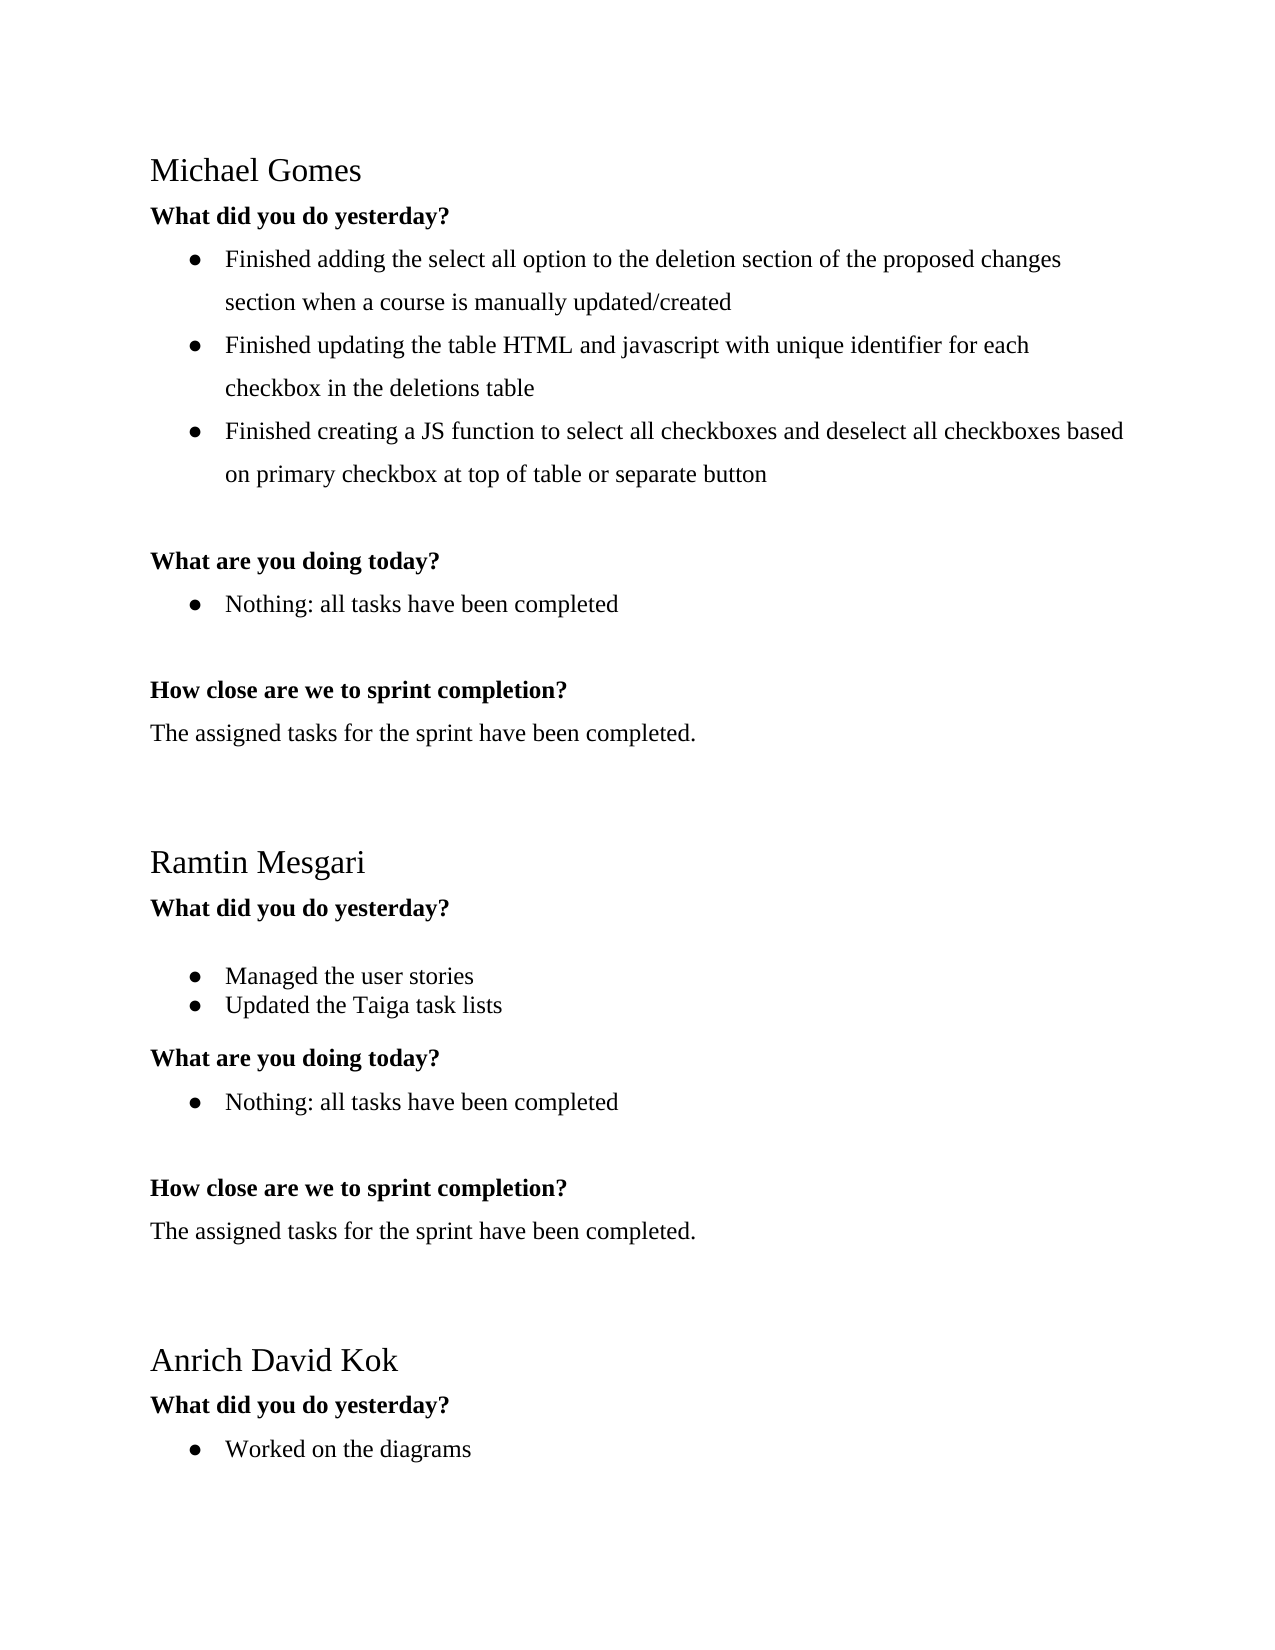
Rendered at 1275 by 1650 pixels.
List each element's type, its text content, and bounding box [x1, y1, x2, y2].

list Updated the Taiga task lists [187, 990, 1125, 1018]
list Finished creating a JS function to select all checkboxes and deselect all checkboxes based on primary checkbox at top of table or separate button [187, 416, 1125, 488]
text How close are we to sprint completion? [150, 675, 1125, 704]
list Nothing: all tasks have been completed [187, 1087, 1125, 1115]
list Finished adding the select all option to the deletion section of the proposed changes section when a course is manually updated/created [187, 244, 1125, 316]
text What did you do yesterday? [150, 1391, 1125, 1419]
text What are you doing today? [150, 546, 1125, 574]
text What did you do yesterday? [150, 201, 1125, 229]
list Nothing: all tasks have been completed [187, 589, 1125, 618]
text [150, 1216, 1125, 1245]
list Finished updating the table HTML and javascript with unique identifier for each checkbox in the deletions table [187, 330, 1125, 402]
list Worked on the diagrams [187, 1434, 1125, 1462]
text What are you doing today? [150, 1043, 1125, 1072]
list Managed the user stories [187, 961, 1125, 990]
subtitle Anrich David Kok [150, 1340, 1125, 1378]
text The assigned tasks for the sprint have been completed. [150, 718, 1125, 747]
text What did you do yesterday? [150, 893, 1125, 922]
text How close are we to sprint completion? [150, 1173, 1125, 1202]
subtitle Ramtin Mesgari [150, 842, 1125, 880]
subtitle Michael Gomes [150, 150, 1125, 188]
